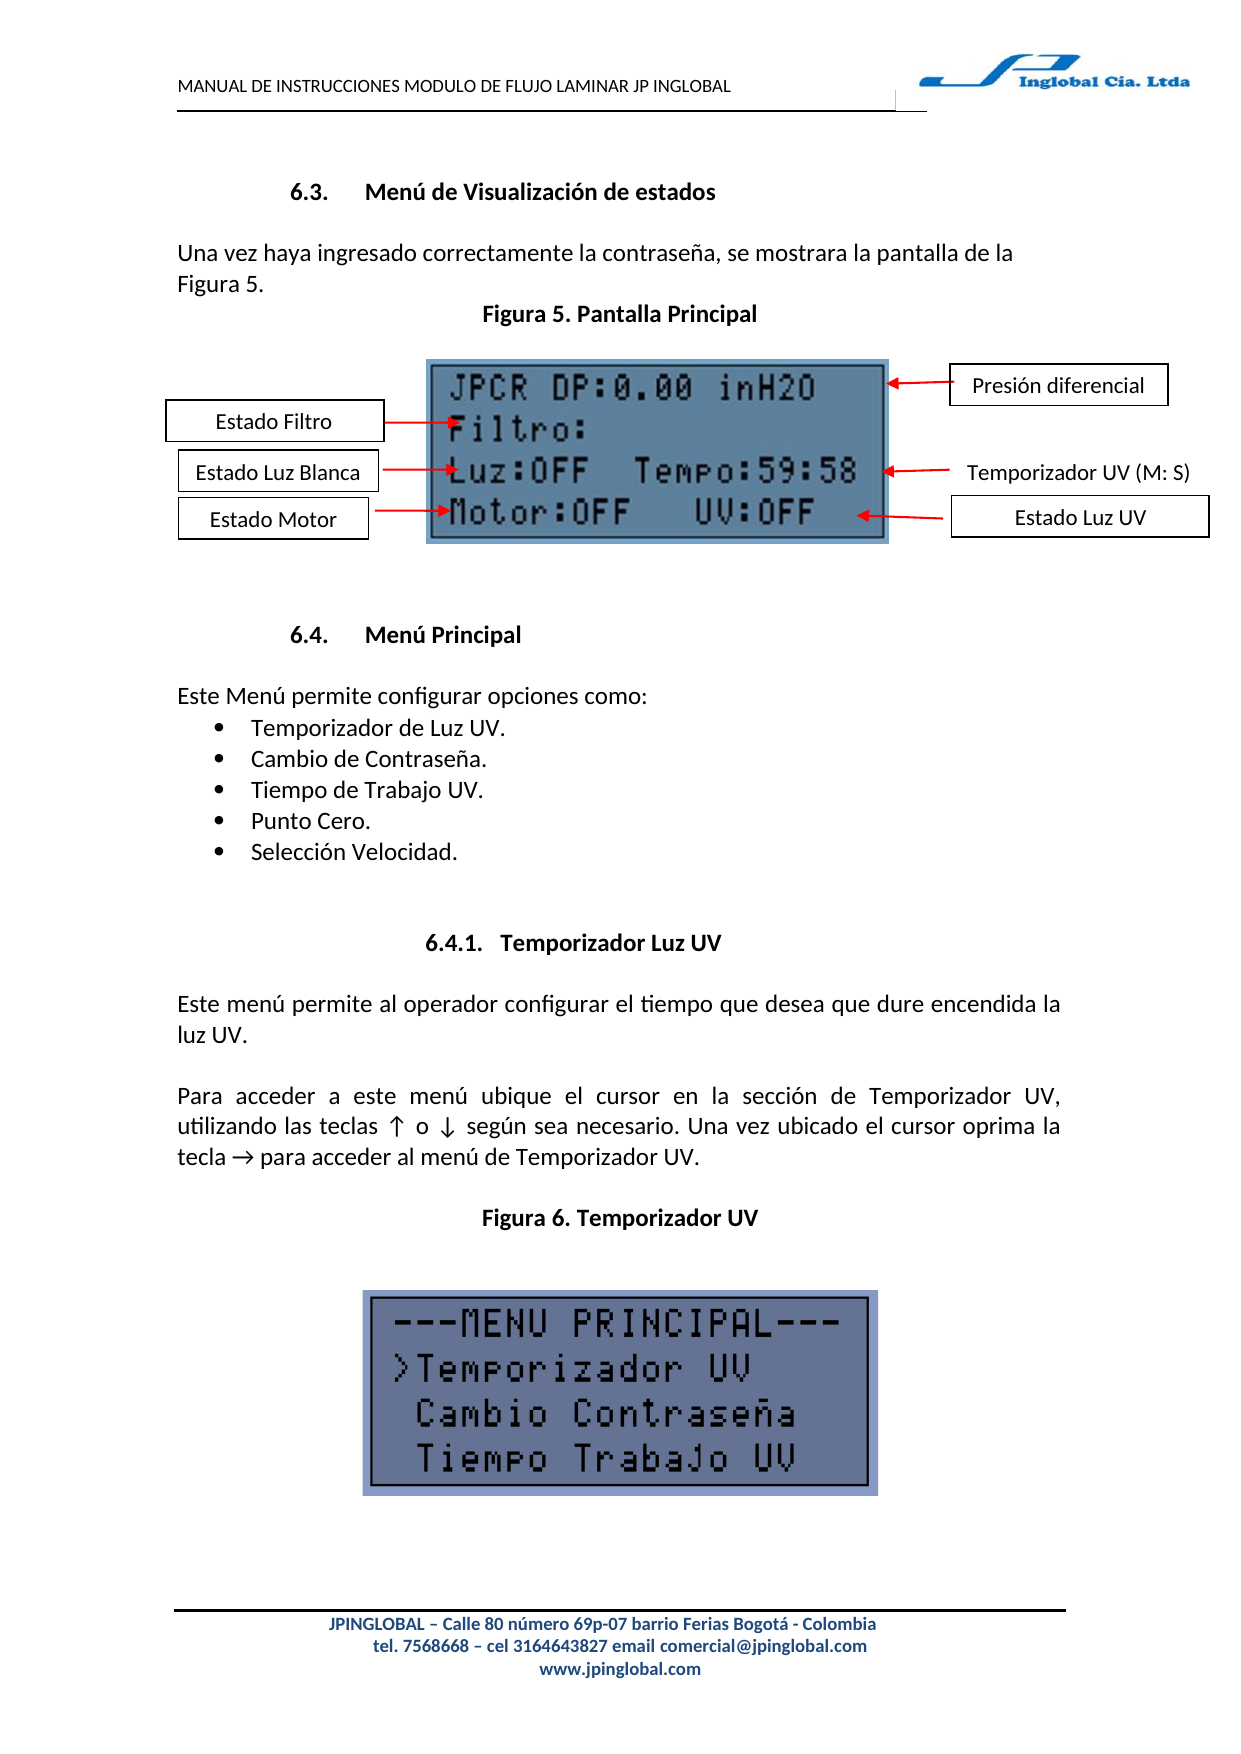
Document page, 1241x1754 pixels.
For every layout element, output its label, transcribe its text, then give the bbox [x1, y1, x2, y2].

list Cambio de Contraseña. [214, 742, 1217, 774]
text Para acceder a este menú ubique el cursor en la sección de Temporizador UV, utilizando las teclas ↑ o ↓ según sea necesario. Una vez ubicado el cursor oprima la tecla → para acceder al menú de Temporizador UV. [177, 1080, 1063, 1172]
list Menú Principal [290, 619, 1217, 650]
list Tiempo de Trabajo UV. [214, 774, 1217, 805]
subtitle Figura 5. Pantalla Principal [482, 298, 1217, 329]
subtitle Temporizador Luz UV [425, 927, 1217, 958]
list Temporizador de Luz UV. [214, 711, 1217, 742]
text Este Menú permite configurar opciones como: [177, 680, 1217, 711]
list Punto Cero. [214, 805, 1217, 836]
text Este menú permite al operador configurar el tiempo que desea que dure encendida la luz UV. [177, 988, 1062, 1049]
list Selección Velocidad. [214, 836, 1217, 866]
text Una vez haya ingresado correctamente la contraseña, se mostrara la pantalla de la Figura 5. [177, 237, 1051, 298]
picture [892, 42, 1190, 111]
picture [426, 359, 889, 544]
list Menú de Visualización de estados [290, 176, 1217, 207]
subtitle Figura 6. Temporizador UV [480, 1202, 761, 1233]
